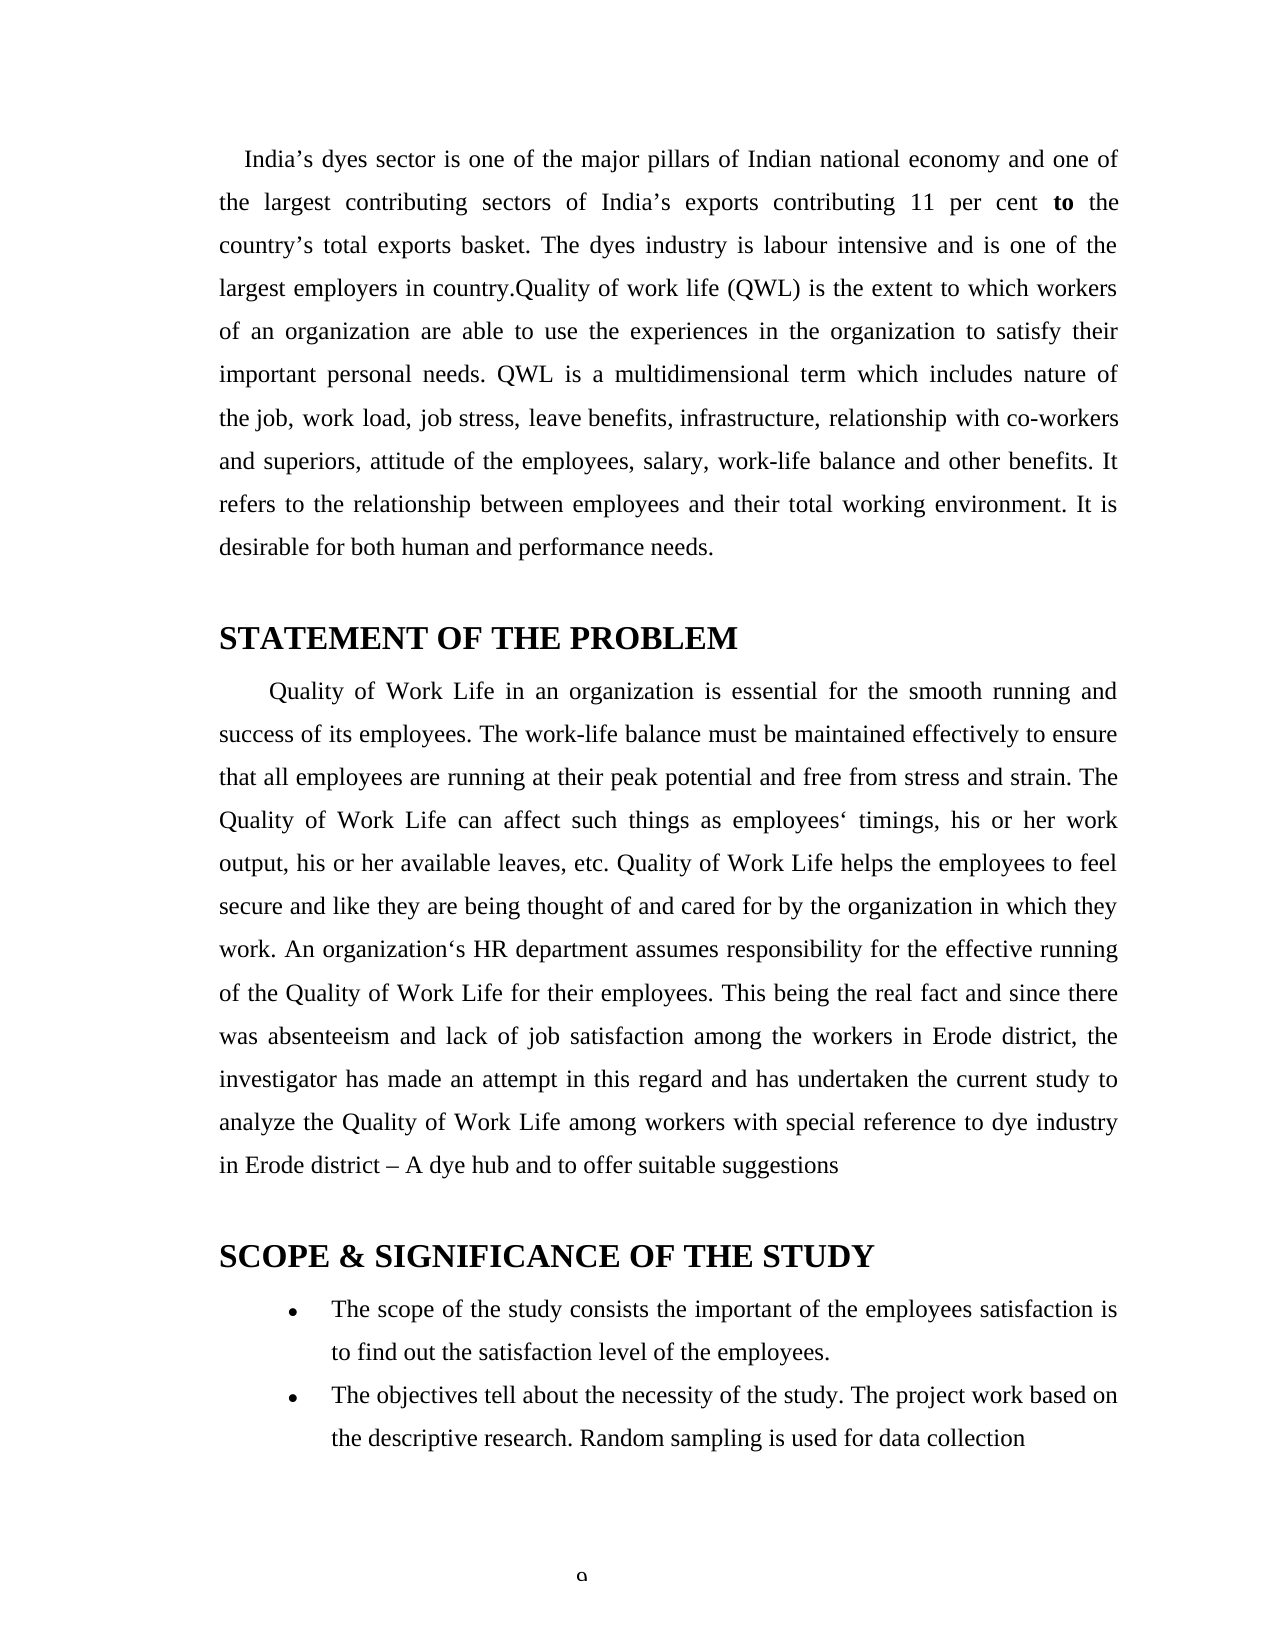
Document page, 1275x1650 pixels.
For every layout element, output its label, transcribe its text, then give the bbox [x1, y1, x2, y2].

text STATEMENT OF THE PROBLEM [219, 618, 1119, 657]
text Quality of Work Life in an organization is essential for the smooth running and success of its employees. The work-life balance must be maintained effectively to ensure that all employees are running at their peak potential and free from stress and strain. The Quality of Work Life can affect such things as employees‘ timings, his or her work output, his or her available leaves, etc. Quality of Work Life helps the employees to feel secure and like they are being thought of and cared for by the organization in which they work. An organization‘s HR department assumes responsibility for the effective running of the Quality of Work Life for their employees. This being the real fact and since there was absenteeism and lack of job satisfaction among the workers in Erode district, the investigator has made an attempt in this regard and has undertaken the current study to analyze the Quality of Work Life among workers with special reference to dye industry in Erode district – A dye hub and to offer suitable suggestions [219, 676, 1119, 1179]
text India’s dyes sector is one of the major pillars of Indian national economy and one of the largest contributing sectors of India’s exports contributing 11 per cent to the country’s total exports basket. The dyes industry is labour intensive and is one of the largest employers in country.Quality of work life (QWL) is the extent to which workers of an organization are able to use the experiences in the organization to satisfy their important personal needs. QWL is a multidimensional term which includes nature of the job, work load, job stress, leave benefits, infrastructure, relationship with co-workers and superiors, attitude of the employees, salary, work-life balance and other benefits. It refers to the relationship between employees and their total working environment. It is desirable for both human and performance needs. [219, 144, 1119, 561]
list The scope of the study consists the important of the employees satisfaction is to find out the satisfaction level of the employees. [288, 1294, 1119, 1366]
list The objectives tell about the necessity of the study. The project work based on the descriptive research. Random sampling is used for data collection [288, 1380, 1119, 1452]
text SCOPE & SIGNIFICANCE OF THE STUDY [69, 1236, 1119, 1275]
